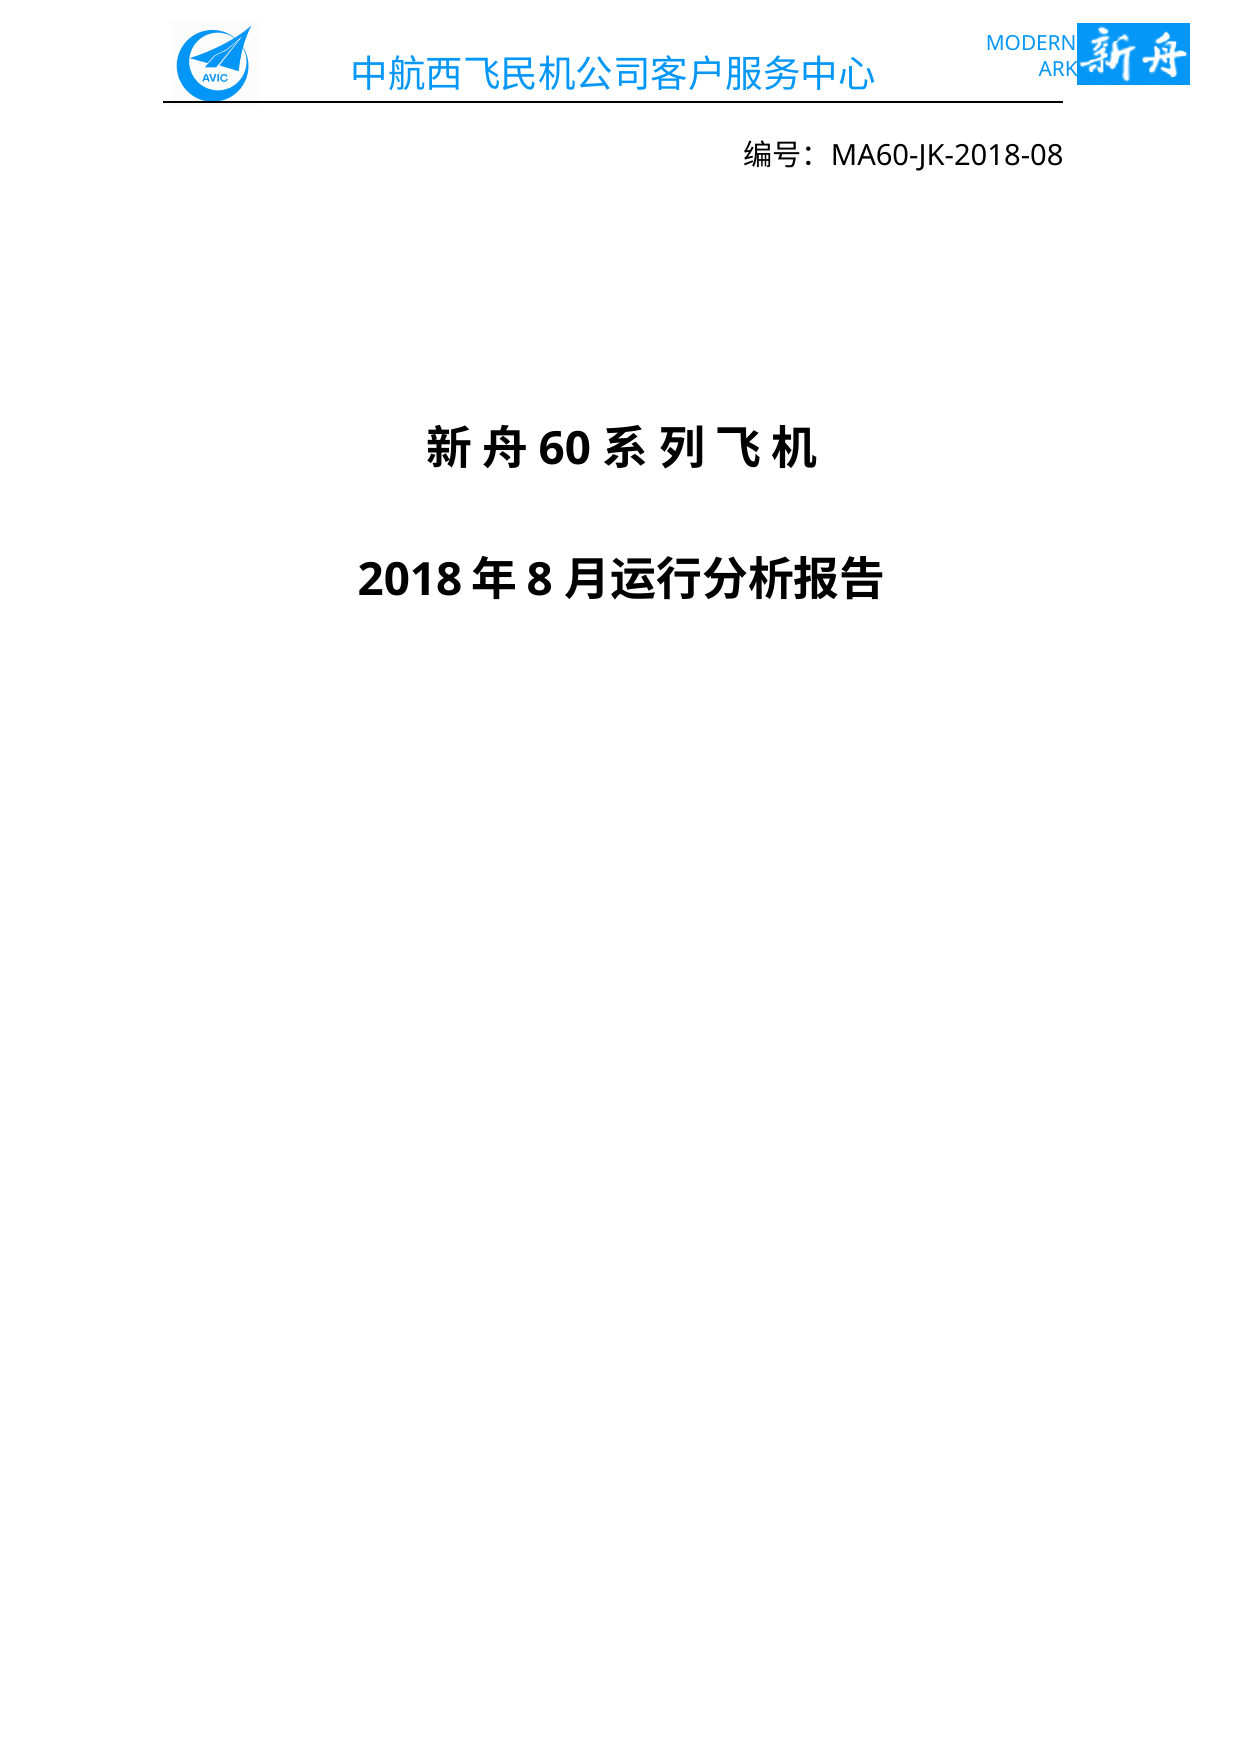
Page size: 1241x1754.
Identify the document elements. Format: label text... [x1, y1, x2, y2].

picture [171, 20, 259, 101]
text 编号：MA60-JK-2018-08 [162, 120, 1063, 185]
text 新 舟 60 系 列 飞 机 [162, 396, 988, 493]
text 2018年8 月运行分析报告 [162, 527, 988, 624]
picture [171, 103, 259, 107]
picture [1077, 23, 1190, 85]
